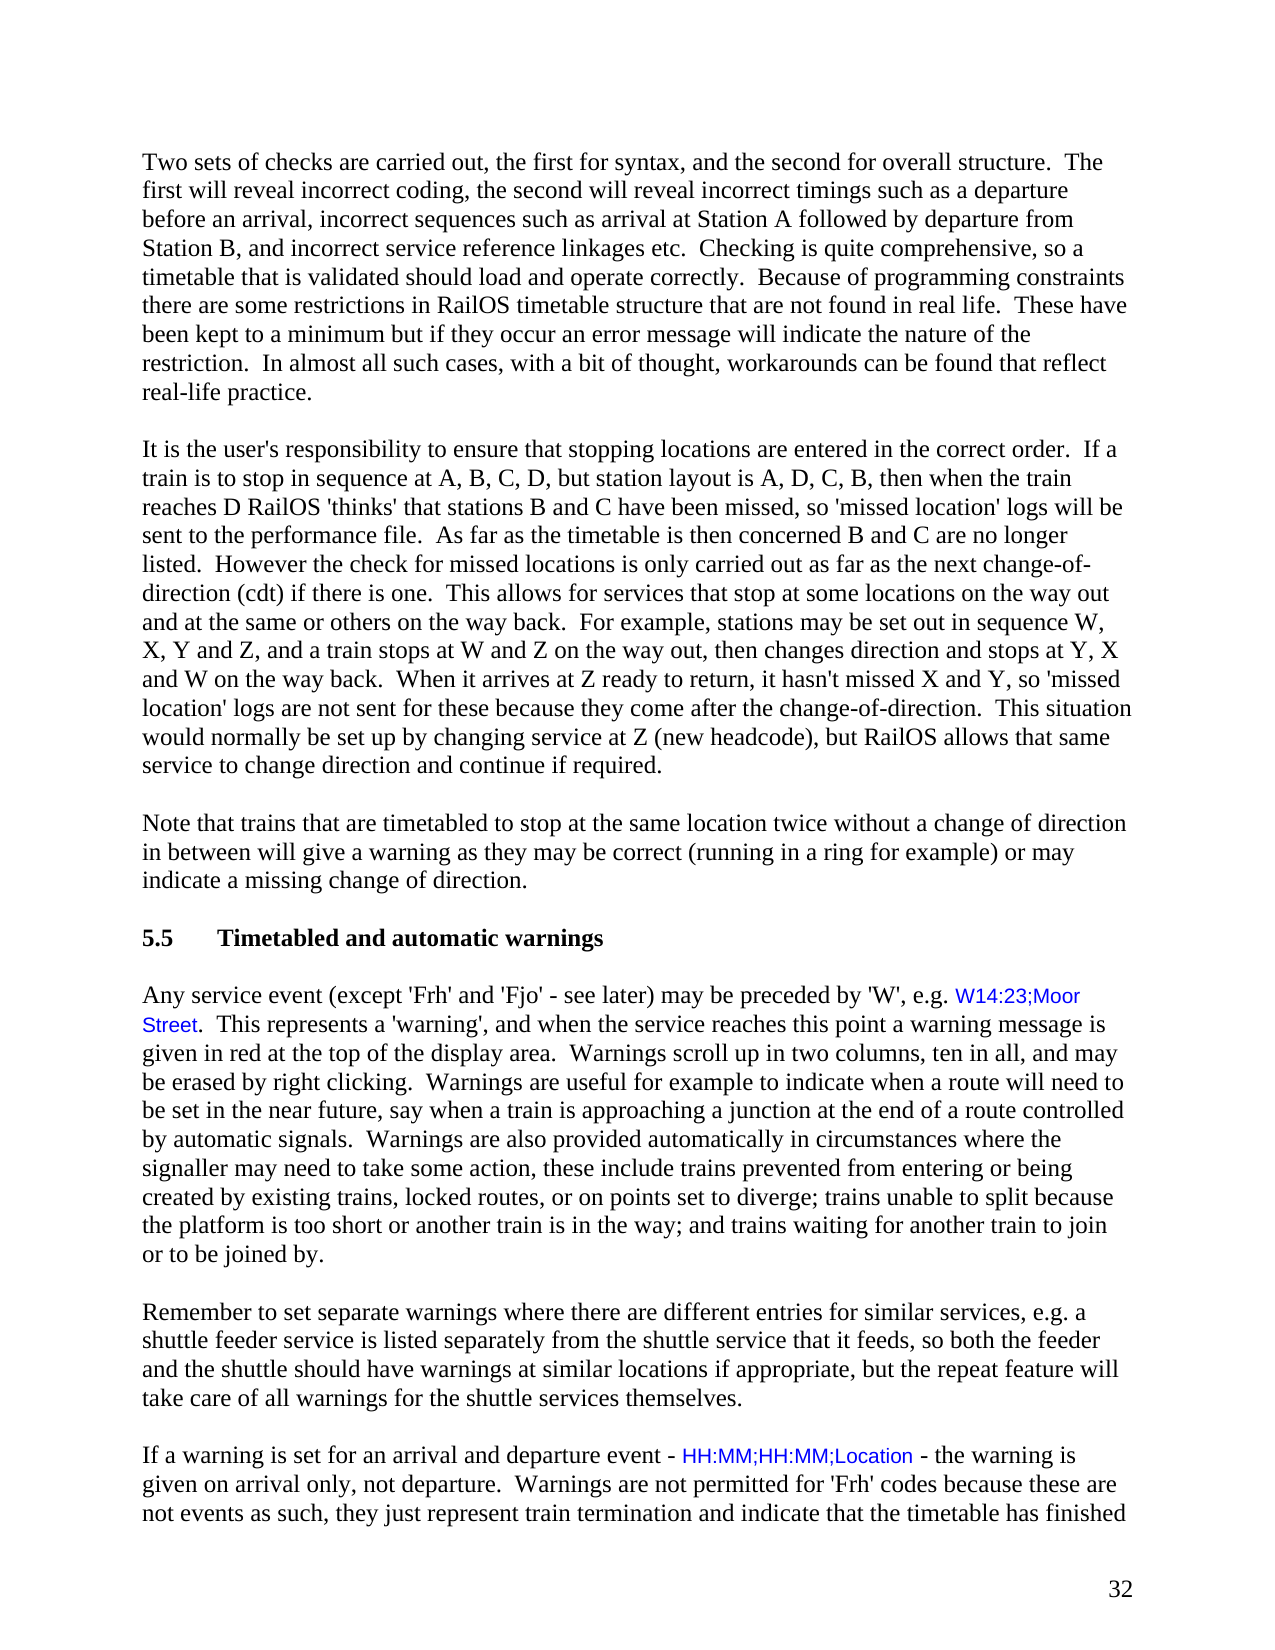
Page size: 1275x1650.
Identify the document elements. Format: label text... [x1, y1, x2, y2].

text Two sets of checks are carried out, the first for syntax, and the second for overall structure. The first will reveal incorrect coding, the second will reveal incorrect timings such as a departure before an arrival, incorrect sequences such as arrival at Station A followed by departure from Station B, and incorrect service reference linkages etc. Checking is quite comprehensive, so a timetable that is validated should load and operate correctly. Because of programming constraints there are some restrictions in RailOS timetable structure that are not found in real life. These have been kept to a minimum but if they occur an error message will indicate the nature of the restriction. In almost all such cases, with a bit of thought, workarounds can be found that reflect real-life practice. [142, 147, 1133, 406]
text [142, 1441, 1133, 1527]
text Any service event (except 'Frh' and 'Fjo' - see later) may be preceded by 'W', e.g. W14:23;Moor Street. This represents a 'warning', and when the service reaches this point a warning message is given in red at the top of the display area. Warnings scroll up in two columns, ten in all, and may be erased by right clicking. Warnings are useful for example to indicate when a route will need to be set in the near future, say when a train is approaching a junction at the end of a route controlled by automatic signals. Warnings are also provided automatically in circumstances where the signaller may need to take some action, these include trains prevented from entering or being created by existing trains, locked routes, or on points set to diverge; trains unable to split because the platform is too short or another train is in the way; and trains waiting for another train to join or to be joined by. [142, 981, 1133, 1268]
text It is the user's responsibility to ensure that stopping locations are entered in the correct order. If a train is to stop in sequence at A, B, C, D, but station layout is A, D, C, B, then when the train reaches D RailOS 'thinks' that stations B and C have been missed, so 'missed location' logs will be sent to the performance file. As far as the timetable is then concerned B and C are no longer listed. However the check for missed locations is only carried out as far as the next change-of-direction (cdt) if there is one. This allows for services that stop at some locations on the way out and at the same or others on the way back. For example, stations may be set out in sequence W, X, Y and Z, and a train stops at W and Z on the way out, then changes direction and stops at Y, X and W on the way back. When it arrives at Z ready to return, it hasn't missed X and Y, so 'missed location' logs are not sent for these because they come after the change-of-direction. This situation would normally be set up by changing service at Z (new headcode), but RailOS allows that same service to change direction and continue if required. [142, 434, 1133, 779]
text Note that trains that are timetabled to stop at the same location twice without a change of direction in between will give a warning as they may be correct (running in a ring for example) or may indicate a missing change of direction. [142, 808, 1133, 894]
text 5.5 Timetabled and automatic warnings [142, 923, 1133, 952]
text Remember to set separate warnings where there are different entries for similar services, e.g. a shuttle feeder service is listed separately from the shuttle service that it feeds, so both the feeder and the shuttle should have warnings at similar locations if appropriate, but the repeat feature will take care of all warnings for the shuttle services themselves. [142, 1297, 1133, 1412]
